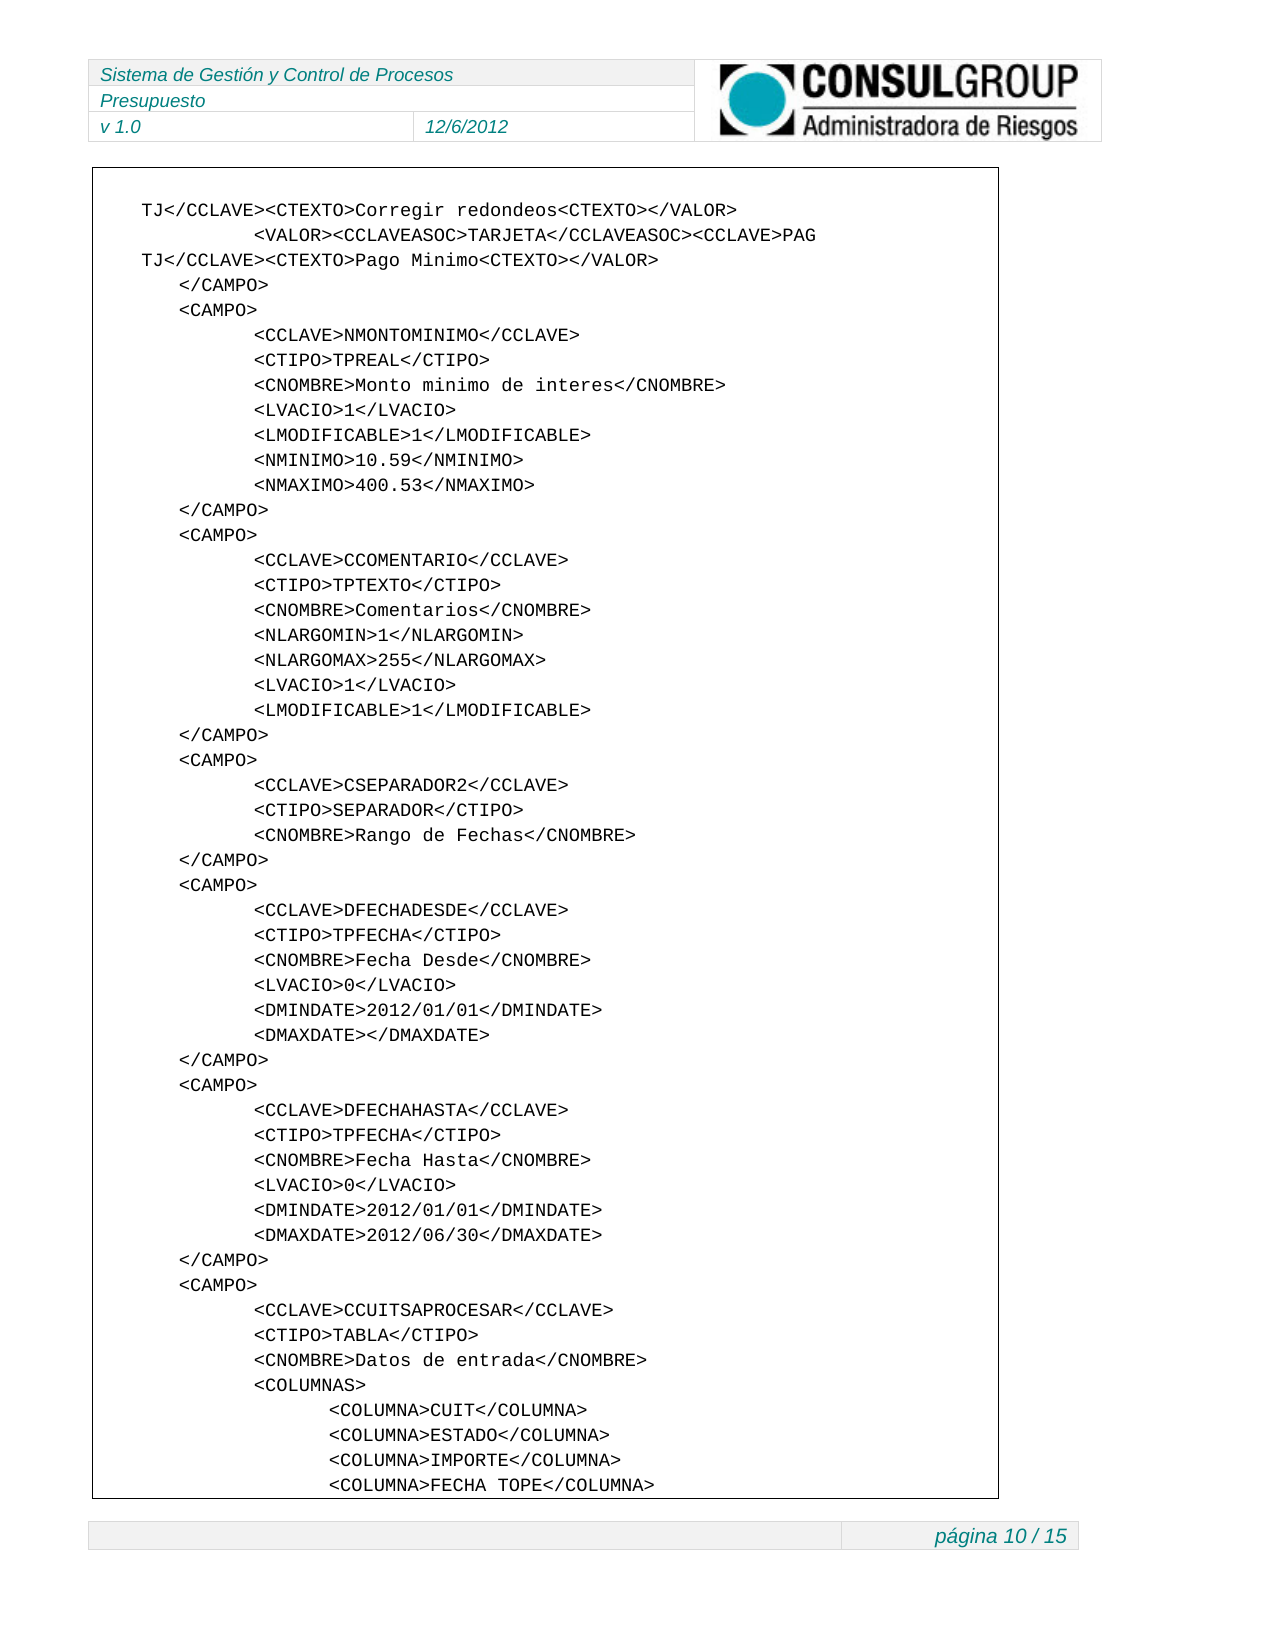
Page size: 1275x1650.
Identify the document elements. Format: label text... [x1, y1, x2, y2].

picture [711, 60, 1089, 141]
